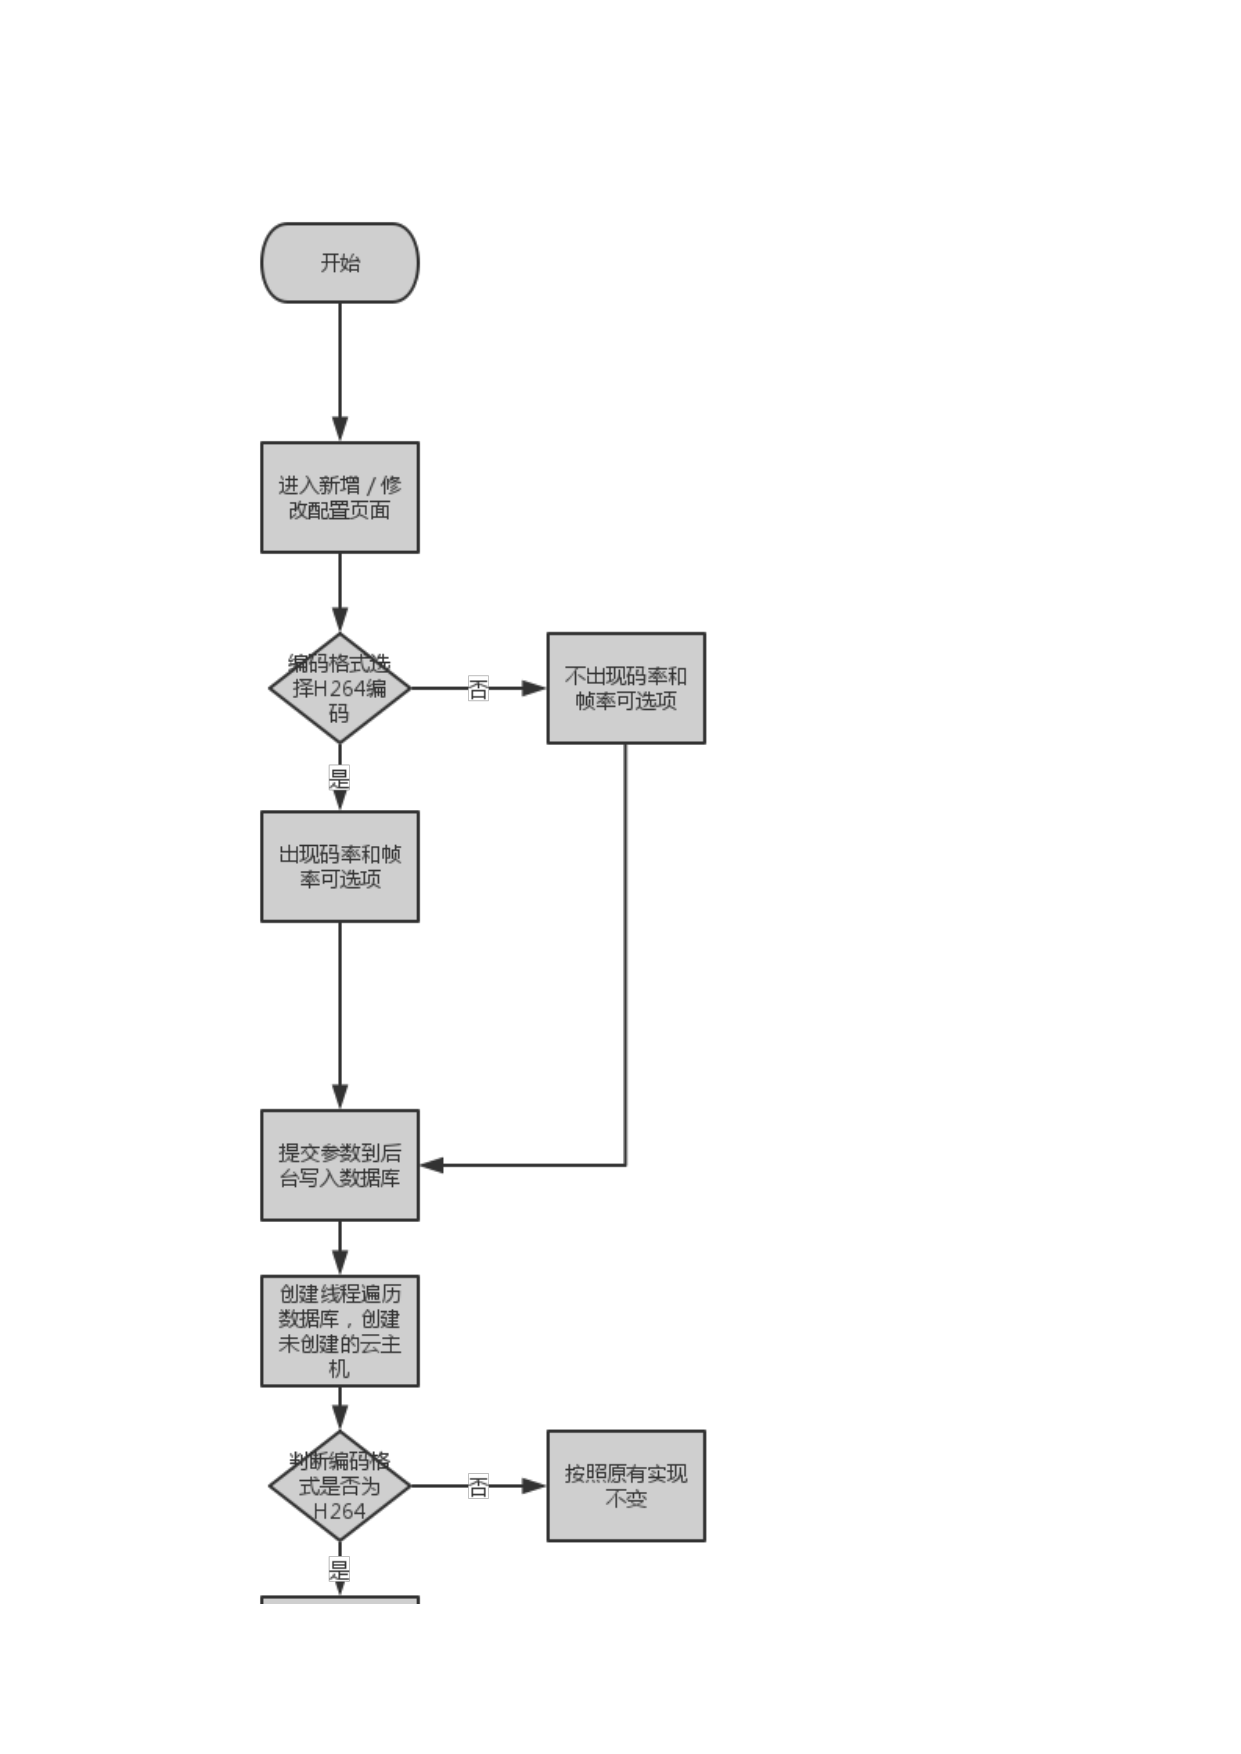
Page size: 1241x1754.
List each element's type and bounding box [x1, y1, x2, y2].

picture [187, 150, 755, 1604]
